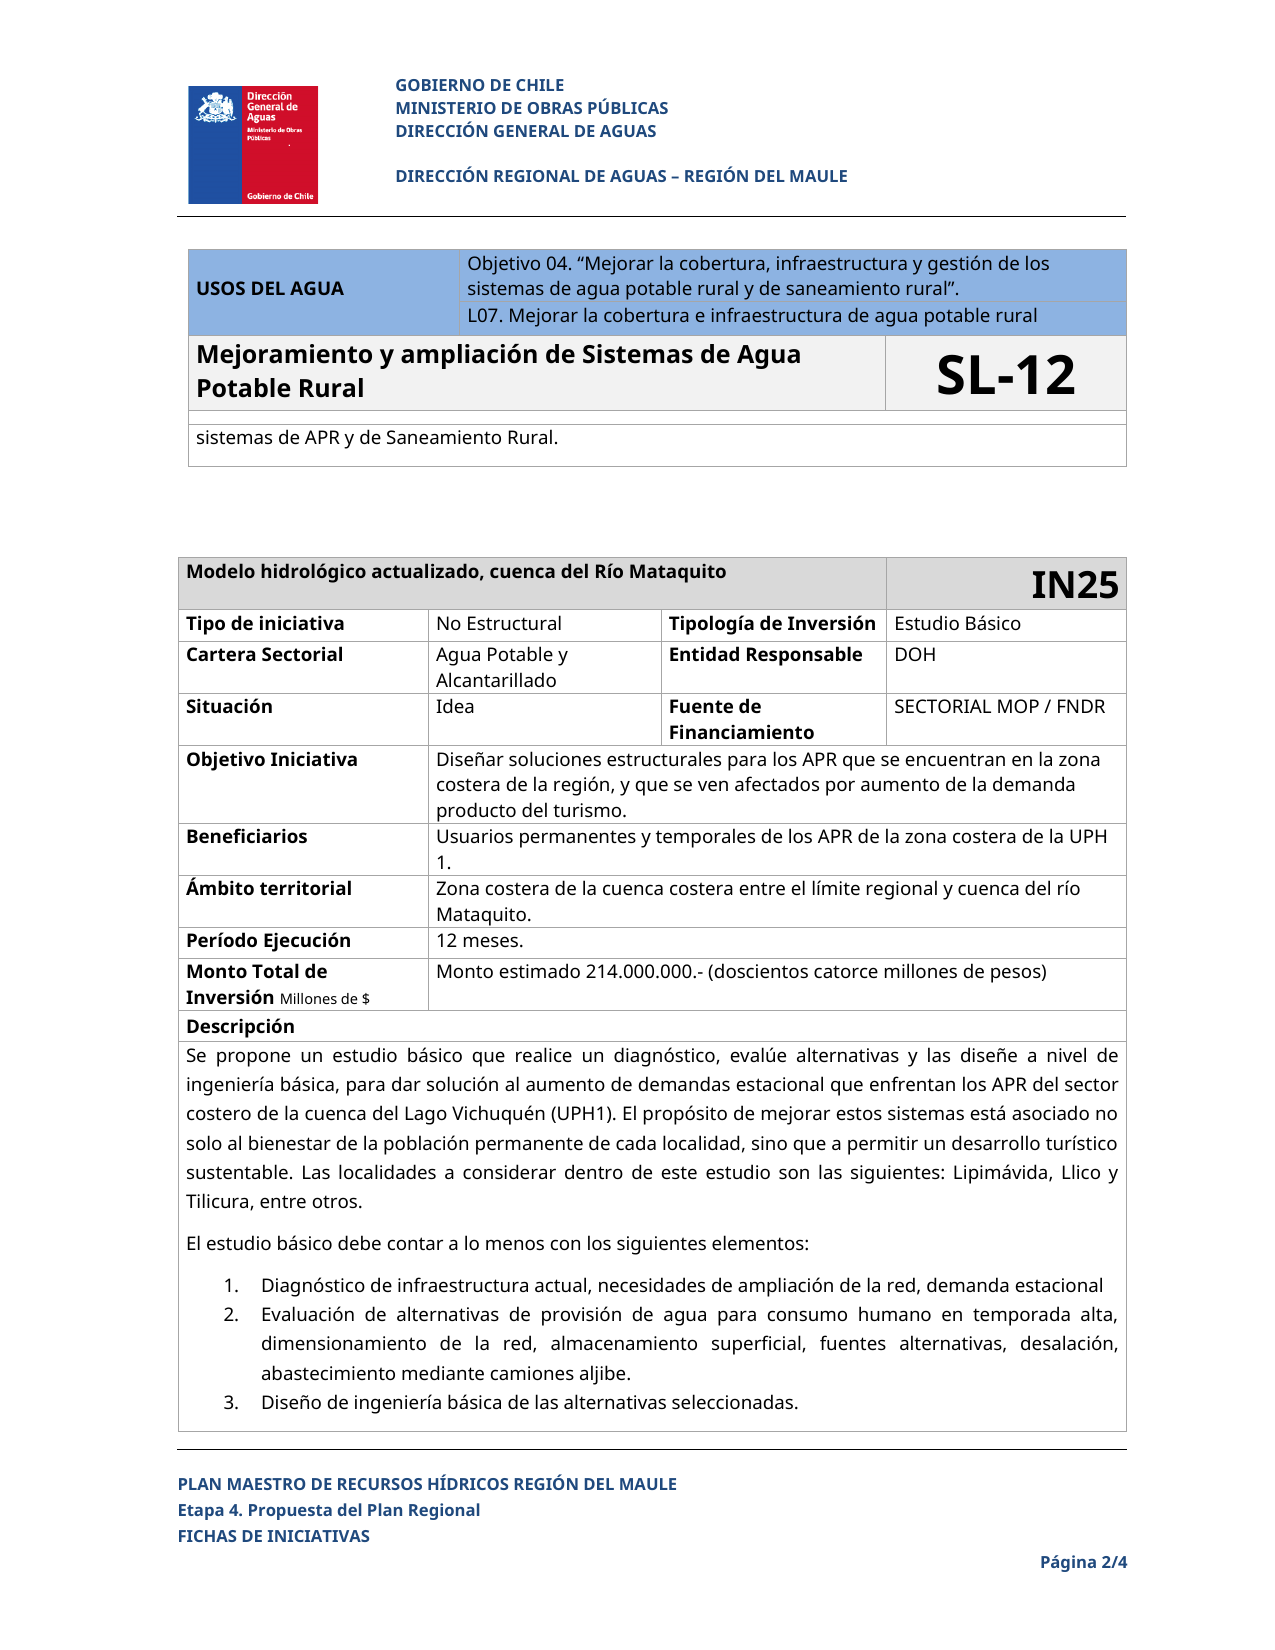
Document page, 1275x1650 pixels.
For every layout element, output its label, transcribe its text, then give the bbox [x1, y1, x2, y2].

table_cell DOH [887, 642, 1126, 693]
table_cell SL-12 [886, 336, 1126, 410]
table_cell Objetivo Iniciativa [179, 746, 428, 822]
table_cell Fuente de Financiamiento [662, 694, 886, 745]
table_cell Diseñar soluciones estructurales para los APR que se encuentran en la zona costera de la región, y que se ven afectados por aumento de la demanda producto del turismo. [429, 746, 1126, 822]
table_cell Beneficiarios [179, 824, 428, 874]
table_header IN25 [887, 558, 1126, 609]
table_cell Estudio Básico [887, 610, 1126, 641]
table_cell 12 meses. [429, 928, 1126, 958]
table_cell Mejoramiento y ampliación de Sistemas de Agua Potable Rural [189, 336, 885, 410]
table_header Modelo hidrológico actualizado, cuenca del Río Mataquito [179, 558, 886, 609]
table_cell Se propone un estudio básico que realice un diagnóstico, evalúe alternativas y las diseñe a nivel de ingeniería básica, para dar solución al aumento de demandas estacional que enfrentan los APR del sector costero de la cuenca del Lago Vichuquén (UPH1). El propósito de mejorar estos sistemas está asociado no solo al bienestar de la población permanente de cada localidad, sino que a permitir un desarrollo turístico sustentable. Las localidades a considerar dentro de este estudio son las siguientes: Lipimávida, Llico y Tilicura, entre otros. El estudio básico debe contar a lo menos con los siguientes elementos: Diagnóstico de infraestructura actual, necesidades de ampliación de la red, demanda estacional Evaluación de alternativas de provisión de agua para consumo humano en temporada alta, dimensionamiento de la red, almacenamiento superficial, fuentes alternativas, desalación, abastecimiento mediante camiones aljibe. Diseño de ingeniería básica de las alternativas seleccionadas. [179, 1042, 1126, 1431]
table_cell Monto estimado 214.000.000.- (doscientos catorce millones de pesos) [429, 959, 1126, 1010]
table_cell Entidad Responsable [662, 642, 886, 693]
table_cell Zona costera de la cuenca costera entre el límite regional y cuenca del río Mataquito. [429, 876, 1126, 927]
table_cell Tipología de Inversión [662, 610, 886, 641]
table_cell [189, 411, 1126, 423]
table_cell Tipo de iniciativa [179, 610, 428, 641]
table_cell No Estructural [429, 610, 661, 641]
table_cell Agua Potable y Alcantarillado [429, 642, 661, 693]
table_cell Descripción [179, 1011, 1126, 1041]
table_cell Usuarios permanentes y temporales de los APR de la zona costera de la UPH 1. [429, 824, 1126, 874]
table_header Objetivo 04. “Mejorar la cobertura, infraestructura y gestión de los sistemas de agua potable rural y de saneamiento rural”. [460, 250, 1126, 301]
table_cell L07. Mejorar la cobertura e infraestructura de agua potable rural [460, 302, 1126, 335]
table_cell Idea [429, 694, 661, 745]
table_cell Período Ejecución [179, 928, 428, 958]
table_header USOS DEL AGUA [189, 250, 459, 335]
picture [188, 86, 319, 204]
table_cell Situación [179, 694, 428, 745]
table_cell Cartera Sectorial [179, 642, 428, 693]
table_cell Monto Total de Inversión Millones de $ [179, 959, 428, 1010]
table_cell SECTORIAL MOP / FNDR [887, 694, 1126, 745]
table_cell Ámbito territorial [179, 876, 428, 927]
